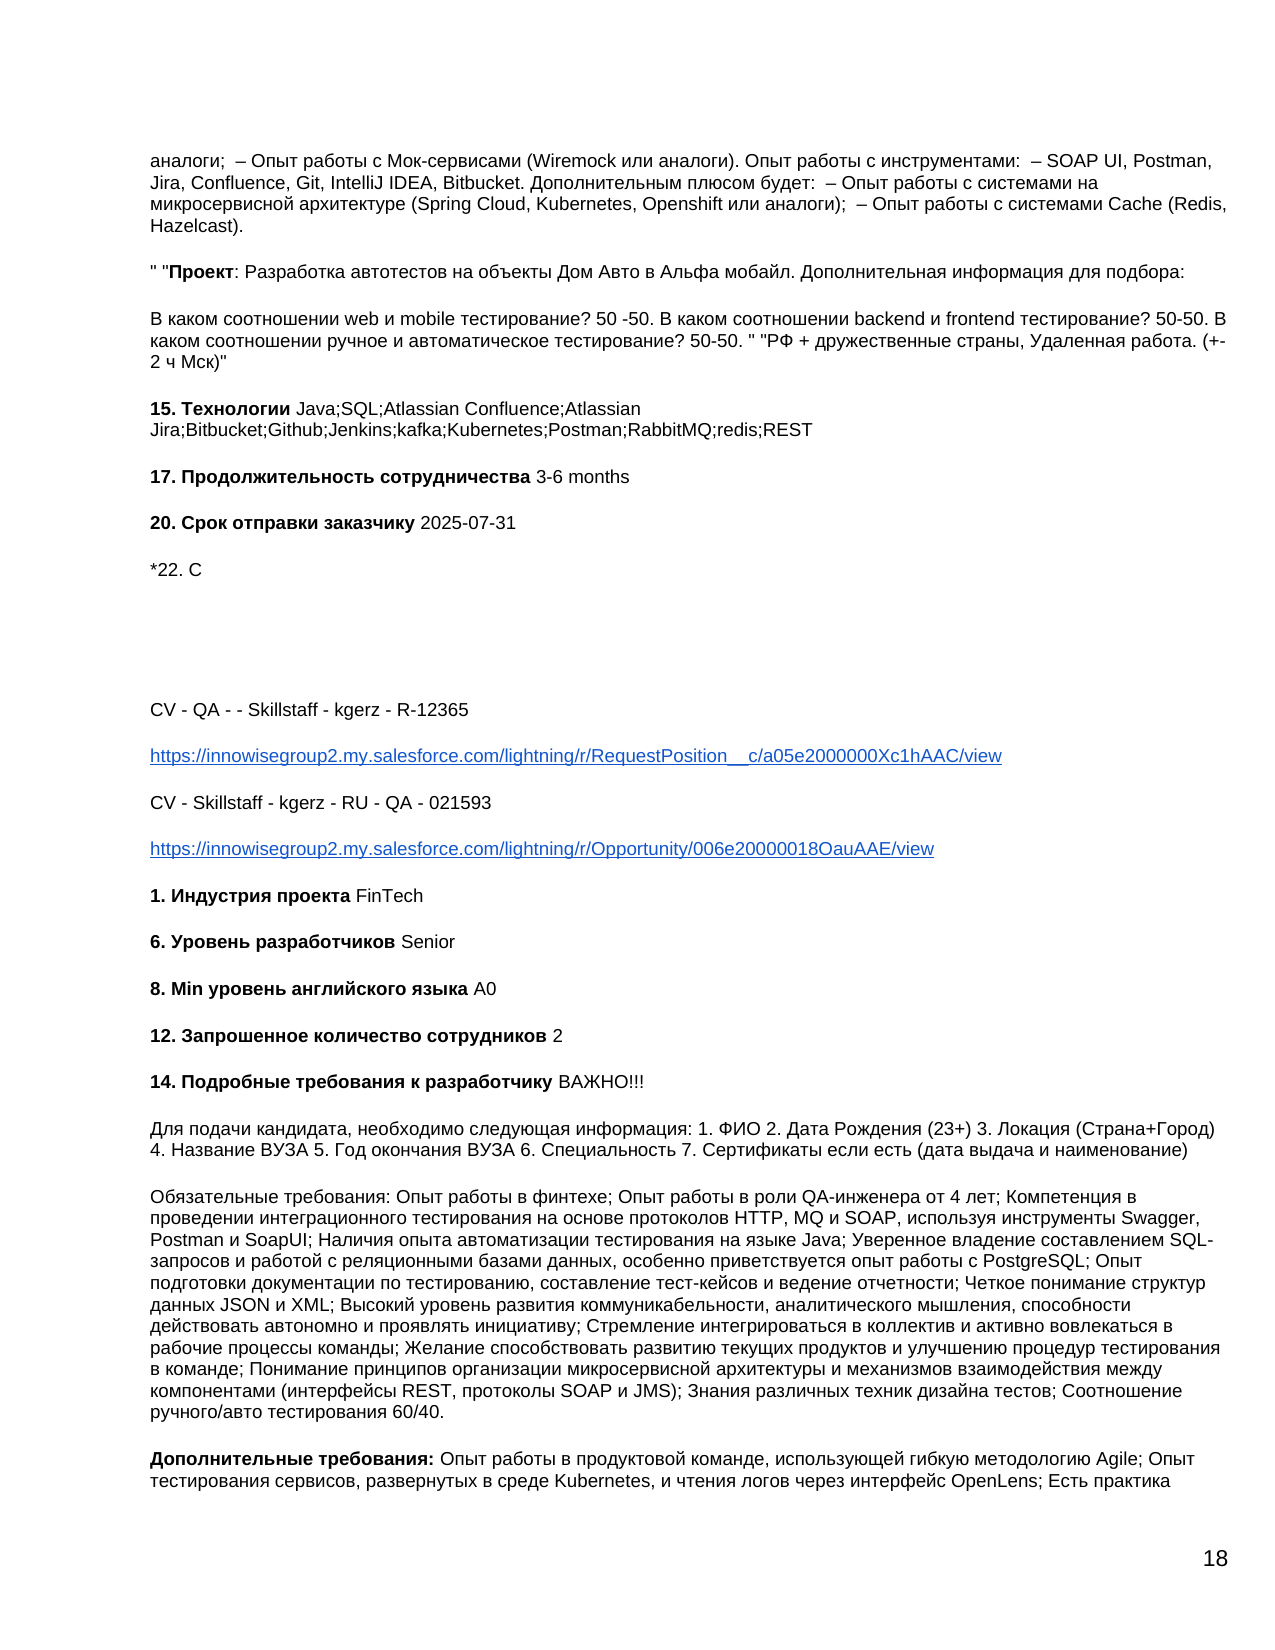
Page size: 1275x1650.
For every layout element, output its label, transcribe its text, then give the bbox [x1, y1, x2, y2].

text 20. Срок отправки заказчику 2025-07-31 [150, 512, 1228, 534]
text Для подачи кандидата, необходимо следующая информация: 1. ФИО 2. Дата Рождения (23+) 3. Локация (Страна+Город) 4. Название ВУЗА 5. Год окончания ВУЗА 6. Специальность 7. Сертификаты если есть (дата выдача и наименование) [150, 1117, 1228, 1161]
text 14. Подробные требования к разработчику ВАЖНО!!! [150, 1071, 1228, 1092]
text https://innowisegroup2.my.salesforce.com/lightning/r/Opportunity/006e20000018OauAAE/view [150, 838, 1228, 860]
text 1. Индустрия проекта FinTech [150, 885, 1228, 906]
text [150, 150, 1228, 236]
text " "Проект: Разработка автотестов на объекты Дом Авто в Альфа мобайл. Дополнительная информация для подбора: [150, 261, 1228, 283]
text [150, 1448, 1228, 1491]
text CV - QA - - Skillstaff - kgerz - R-12365 [150, 698, 1228, 720]
text 15. Технологии Java;SQL;Atlassian Confluence;Atlassian Jira;Bitbucket;Github;Jenkins;kafka;Kubernetes;Postman;RabbitMQ;redis;REST [150, 397, 1228, 441]
text 17. Продолжительность сотрудничества 3-6 months [150, 466, 1228, 487]
text *22. С [150, 559, 1228, 580]
text 8. Min уровень английского языка A0 [150, 978, 1228, 999]
text 12. Запрошенное количество сотрудников 2 [150, 1024, 1228, 1046]
text В каком соотношении web и mobile тестирование? 50 -50. В каком соотношении backend и frontend тестирование? 50-50. В каком соотношении ручное и автоматическое тестирование? 50-50. " "РФ + дружественные страны, Удаленная работа. (+- 2 ч Мск)" [150, 308, 1228, 372]
text https://innowisegroup2.my.salesforce.com/lightning/r/RequestPosition__c/a05e2000000Xc1hAAC/view [150, 745, 1228, 767]
text 6. Уровень разработчиков Senior [150, 931, 1228, 953]
text Обязательные требования: Опыт работы в финтехе; Опыт работы в роли QA-инженера от 4 лет; Компетенция в проведении интеграционного тестирования на основе протоколов HTTP, MQ и SOAP, используя инструменты Swagger, Postman и SoapUI; Наличия опыта автоматизации тестирования на языке Java; Уверенное владение составлением SQL-запросов и работой с реляционными базами данных, особенно приветствуется опыт работы с PostgreSQL; Опыт подготовки документации по тестированию, составление тест-кейсов и ведение отчетности; Четкое понимание структур данных JSON и XML; Высокий уровень развития коммуникабельности, аналитического мышления, способности действовать автономно и проявлять инициативу; Стремление интегрироваться в коллектив и активно вовлекаться в рабочие процессы команды; Желание способствовать развитию текущих продуктов и улучшению процедур тестирования в команде; Понимание принципов организации микросервисной архитектуры и механизмов взаимодействия между компонентами (интерфейсы REST, протоколы SOAP и JMS); Знания различных техник дизайна тестов; Соотношение ручного/авто тестирования 60/40. [150, 1186, 1228, 1423]
text CV - Skillstaff - kgerz - RU - QA - 021593 [150, 792, 1228, 813]
